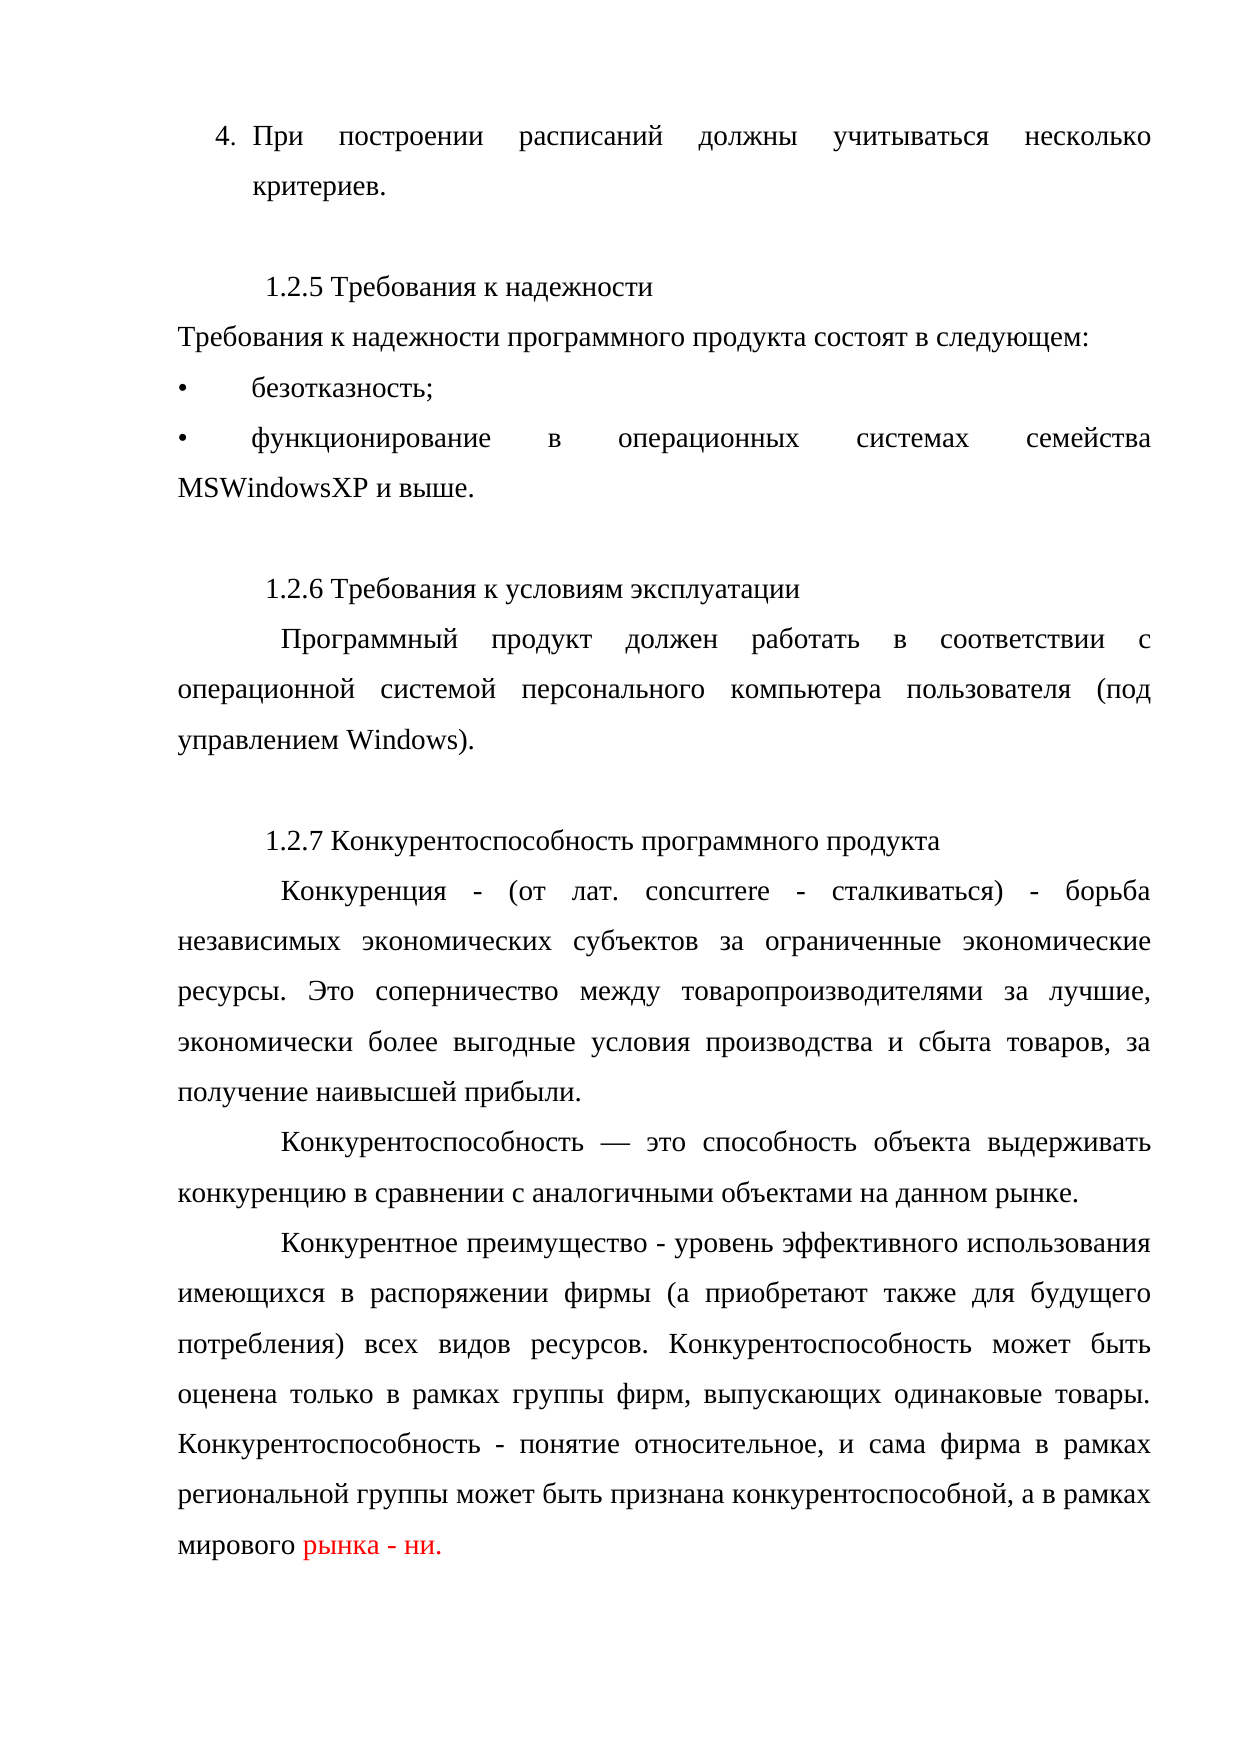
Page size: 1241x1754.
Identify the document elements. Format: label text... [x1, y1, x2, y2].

list При построении расписаний должны учитываться несколько критериев. [215, 118, 1152, 202]
list Программный продукт должен работать в соответствии с операционной системой персонального компьютера пользователя (под управлением Windows). [177, 621, 1152, 756]
list Конкурентоспособность — это способность объекта выдерживать конкуренцию в сравнении с аналогичными объектами на данном рынке. [177, 1124, 1152, 1208]
list Конкуренция - (от лат. concurrere - сталкиваться) - борьба независимых экономических субъектов за ограниченные экономические ресурсы. Это соперничество между товаропроизводителями за лучшие, экономически более выгодные условия производства и сбыта товаров, за получение наивысшей прибыли. [177, 873, 1152, 1108]
text • функционирование в операционных системах семейства MSWindowsXP и выше. [177, 420, 1152, 504]
text 1.2.6 Требования к условиям эксплуатации [265, 571, 1152, 604]
text 1.2.7 Конкурентоспособность программного продукта [265, 823, 1152, 856]
list Конкурентное преимущество - уровень эффективного использования имеющихся в распоряжении фирмы (а приобретают также для будущего потребления) всех видов ресурсов. Конкурентоспособность может быть оценена только в рамках группы фирм, выпускающих одинаковые товары. Конкурентоспособность - понятие относительное, и сама фирма в рамках региональной группы может быть признана конкурентоспособной, а в рамках мирового рынка - ни. [177, 1225, 1152, 1561]
text 1.2.5 Требования к надежности [265, 269, 1152, 303]
text Требования к надежности программного продукта состоят в следующем: [177, 319, 1152, 353]
text • безотказность; [177, 370, 1152, 403]
